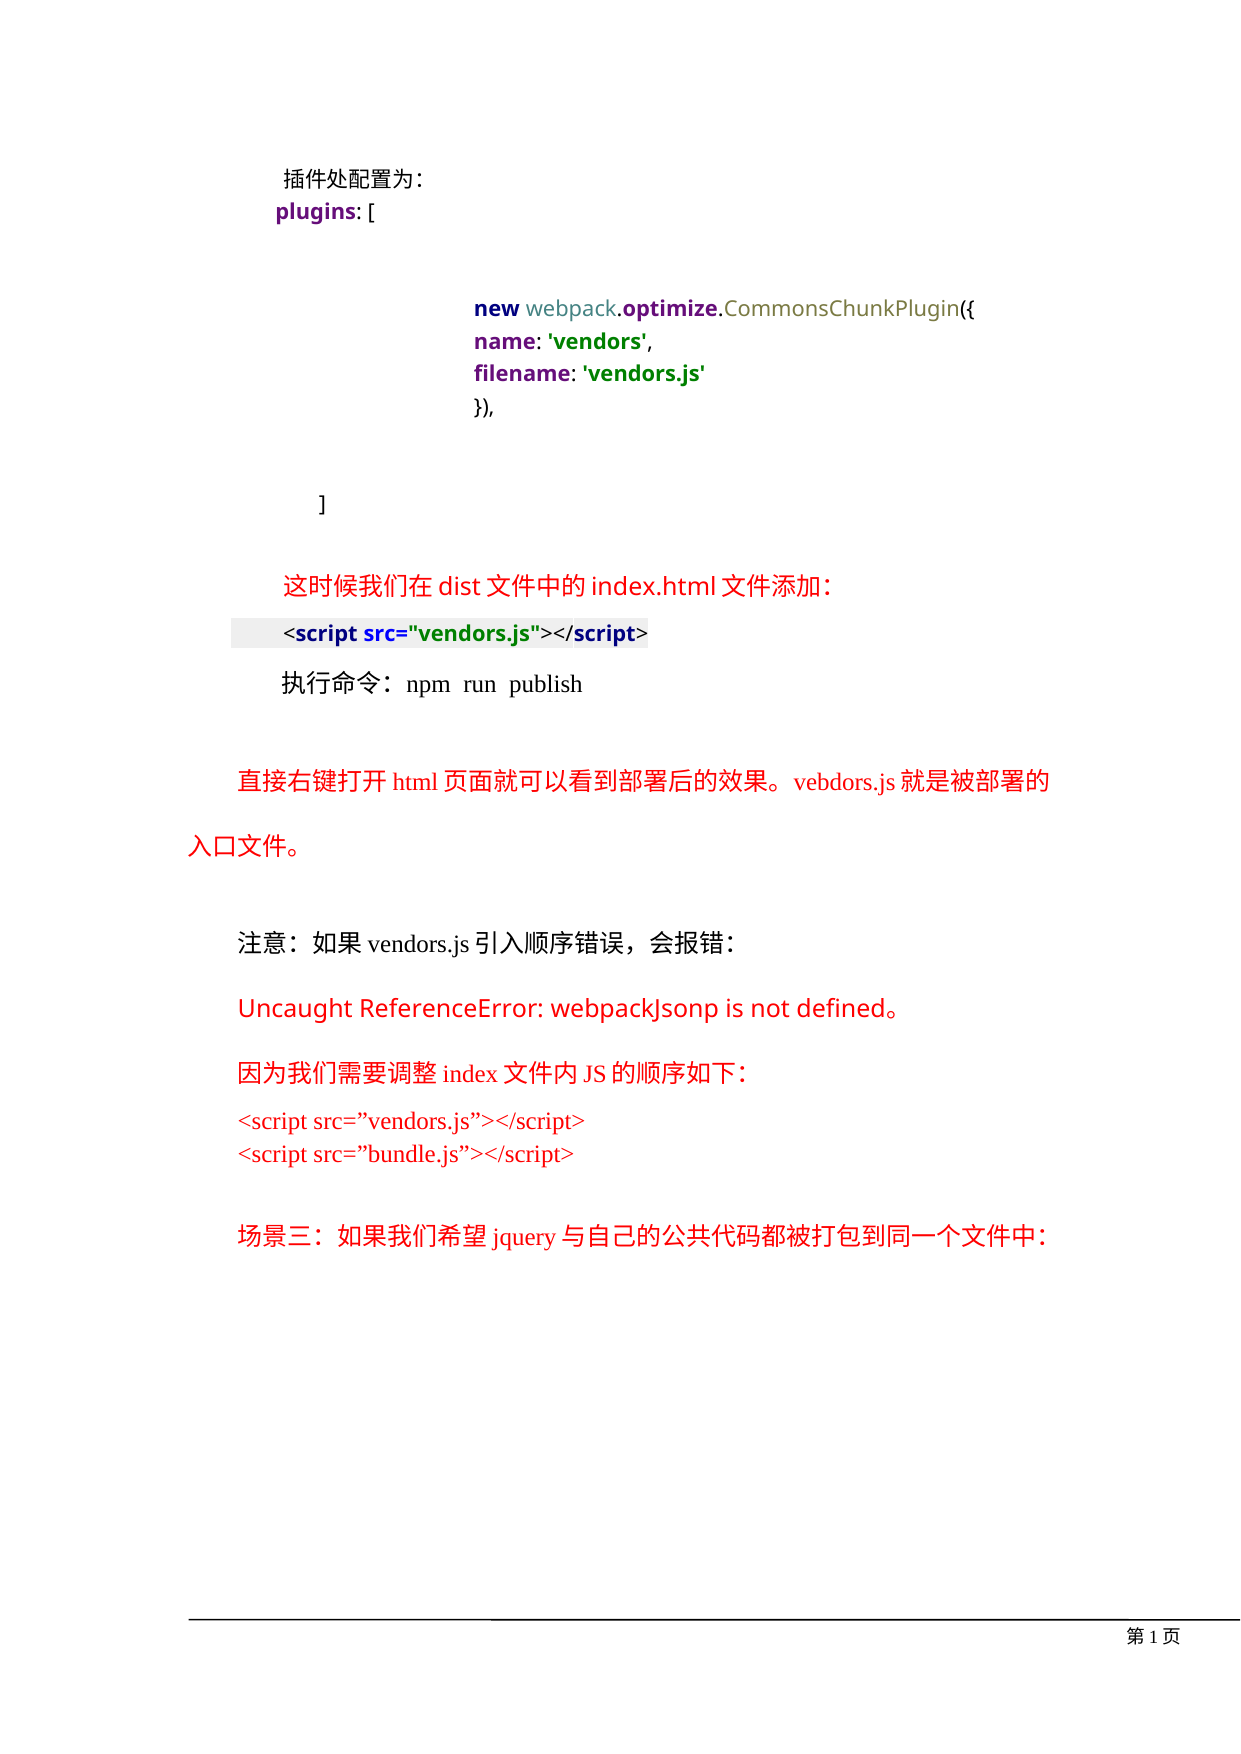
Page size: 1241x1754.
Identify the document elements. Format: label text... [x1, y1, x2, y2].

text 这时候我们在dist文件中的index.html文件添加： [187, 552, 1053, 617]
text new webpack.optimize.CommonsChunkPlugin({ [231, 292, 1053, 324]
text Uncaught ReferenceError: webpackJsonp is not defined。 [187, 974, 1053, 1039]
text 注意：如果vendors.js引入顺序错误，会报错： [187, 909, 1053, 974]
text 插件处配置为： [187, 162, 1053, 194]
text 直接右键打开html页面就可以看到部署后的效果。vebdors.js就是被部署的入口文件。 [187, 747, 1053, 877]
text <script src=”vendors.js”></script> [187, 1104, 1053, 1137]
text name: 'vendors', [231, 324, 1053, 357]
text 场景三：如果我们希望jquery与自己的公共代码都被打包到同一个文件中： [187, 1202, 1053, 1267]
text ] [275, 487, 1053, 519]
text 执行命令：npm run publish [231, 649, 1053, 714]
text }), [275, 389, 1053, 487]
text filename: 'vendors.js' [231, 357, 1053, 389]
text <script src="vendors.js"></script> [187, 617, 1053, 649]
text plugins: [ [231, 194, 1053, 292]
text 因为我们需要调整index文件内JS的顺序如下： [187, 1039, 1053, 1104]
text <script src=”bundle.js”></script> [187, 1137, 1053, 1169]
